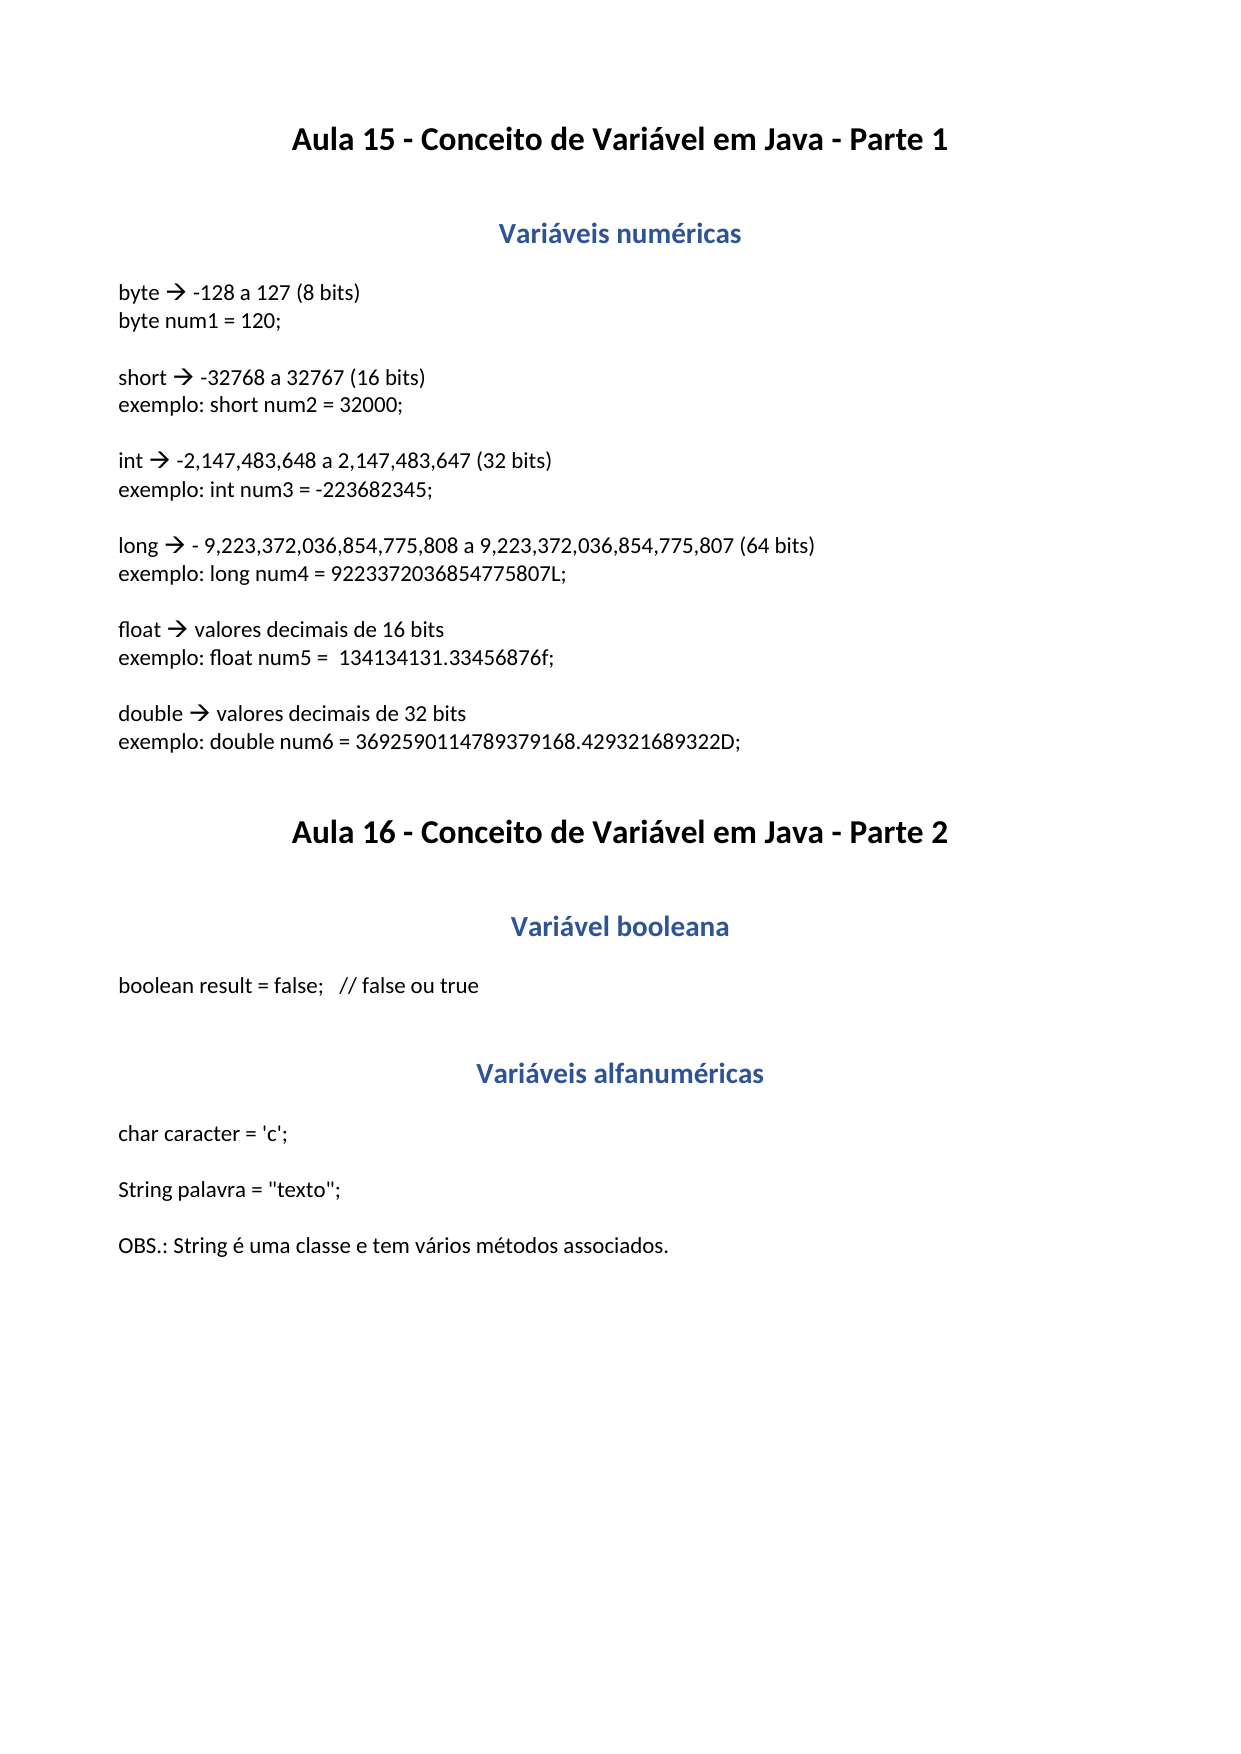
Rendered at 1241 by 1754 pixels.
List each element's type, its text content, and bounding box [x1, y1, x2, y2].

text exemplo: float num5 = 134134131.33456876f; [118, 643, 1122, 671]
subtitle Variáveis alfanuméricas [118, 1055, 1122, 1091]
text exemplo: double num6 = 3692590114789379168.429321689322D; [118, 727, 1122, 755]
text short -32768 a 32767 (16 bits) [118, 363, 1122, 391]
text int -2,147,483,648 a 2,147,483,647 (32 bits) [118, 447, 1122, 475]
text OBS.: String é uma classe e tem vários métodos associados. [118, 1231, 1122, 1259]
text exemplo: short num2 = 32000; [118, 391, 1122, 419]
subtitle Variável booleana [118, 908, 1122, 943]
subtitle Aula 16 - Conceito de Variável em Java - Parte 2 [118, 811, 1122, 852]
text String palavra = "texto"; [118, 1175, 1122, 1203]
text exemplo: long num4 = 9223372036854775807L; [118, 559, 1122, 587]
text byte num1 = 120; [118, 307, 1122, 334]
subtitle Variáveis numéricas [118, 215, 1122, 251]
text double valores decimais de 32 bits [118, 699, 1122, 727]
text exemplo: int num3 = -223682345; [118, 475, 1122, 503]
text char caracter = 'c'; [118, 1119, 1122, 1147]
text float valores decimais de 16 bits [118, 615, 1122, 643]
text byte -128 a 127 (8 bits) [118, 278, 1122, 307]
text boolean result = false; // false ou true [118, 971, 1122, 999]
subtitle Aula 15 - Conceito de Variável em Java - Parte 1 [118, 118, 1122, 159]
text long - 9,223,372,036,854,775,808 a 9,223,372,036,854,775,807 (64 bits) [118, 531, 1122, 559]
